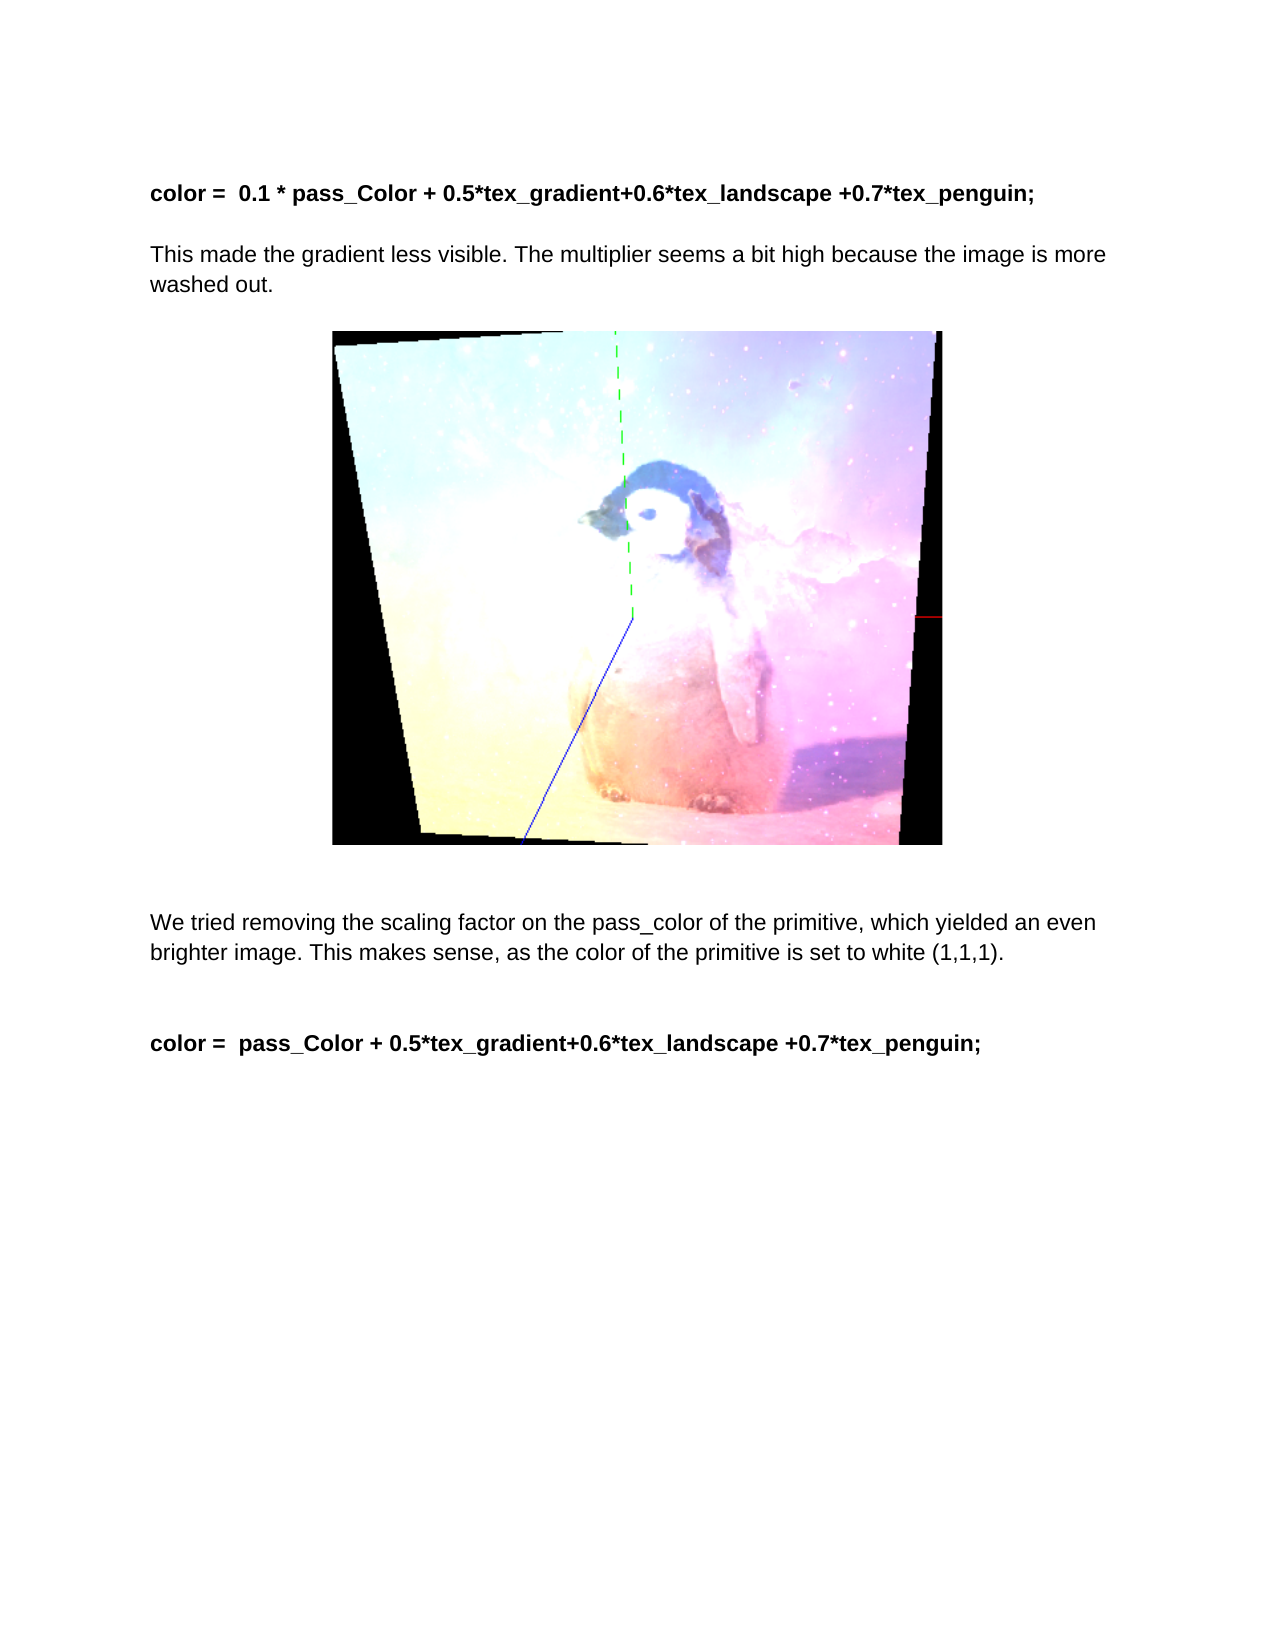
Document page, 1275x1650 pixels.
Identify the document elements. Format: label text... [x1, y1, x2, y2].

text This made the gradient less visible. The multiplier seems a bit high because the image is more washed out. [150, 241, 1125, 297]
text color = pass_Color + 0.5*tex_gradient+0.6*tex_landscape +0.7*tex_penguin; [150, 1030, 1125, 1056]
text We tried removing the scaling factor on the pass_color of the primitive, which yielded an even brighter image. This makes sense, as the color of the primitive is set to white (1,1,1). [150, 909, 1125, 965]
picture [332, 331, 943, 845]
text color = 0.1 * pass_Color + 0.5*tex_gradient+0.6*tex_landscape +0.7*tex_penguin; [150, 180, 1125, 207]
